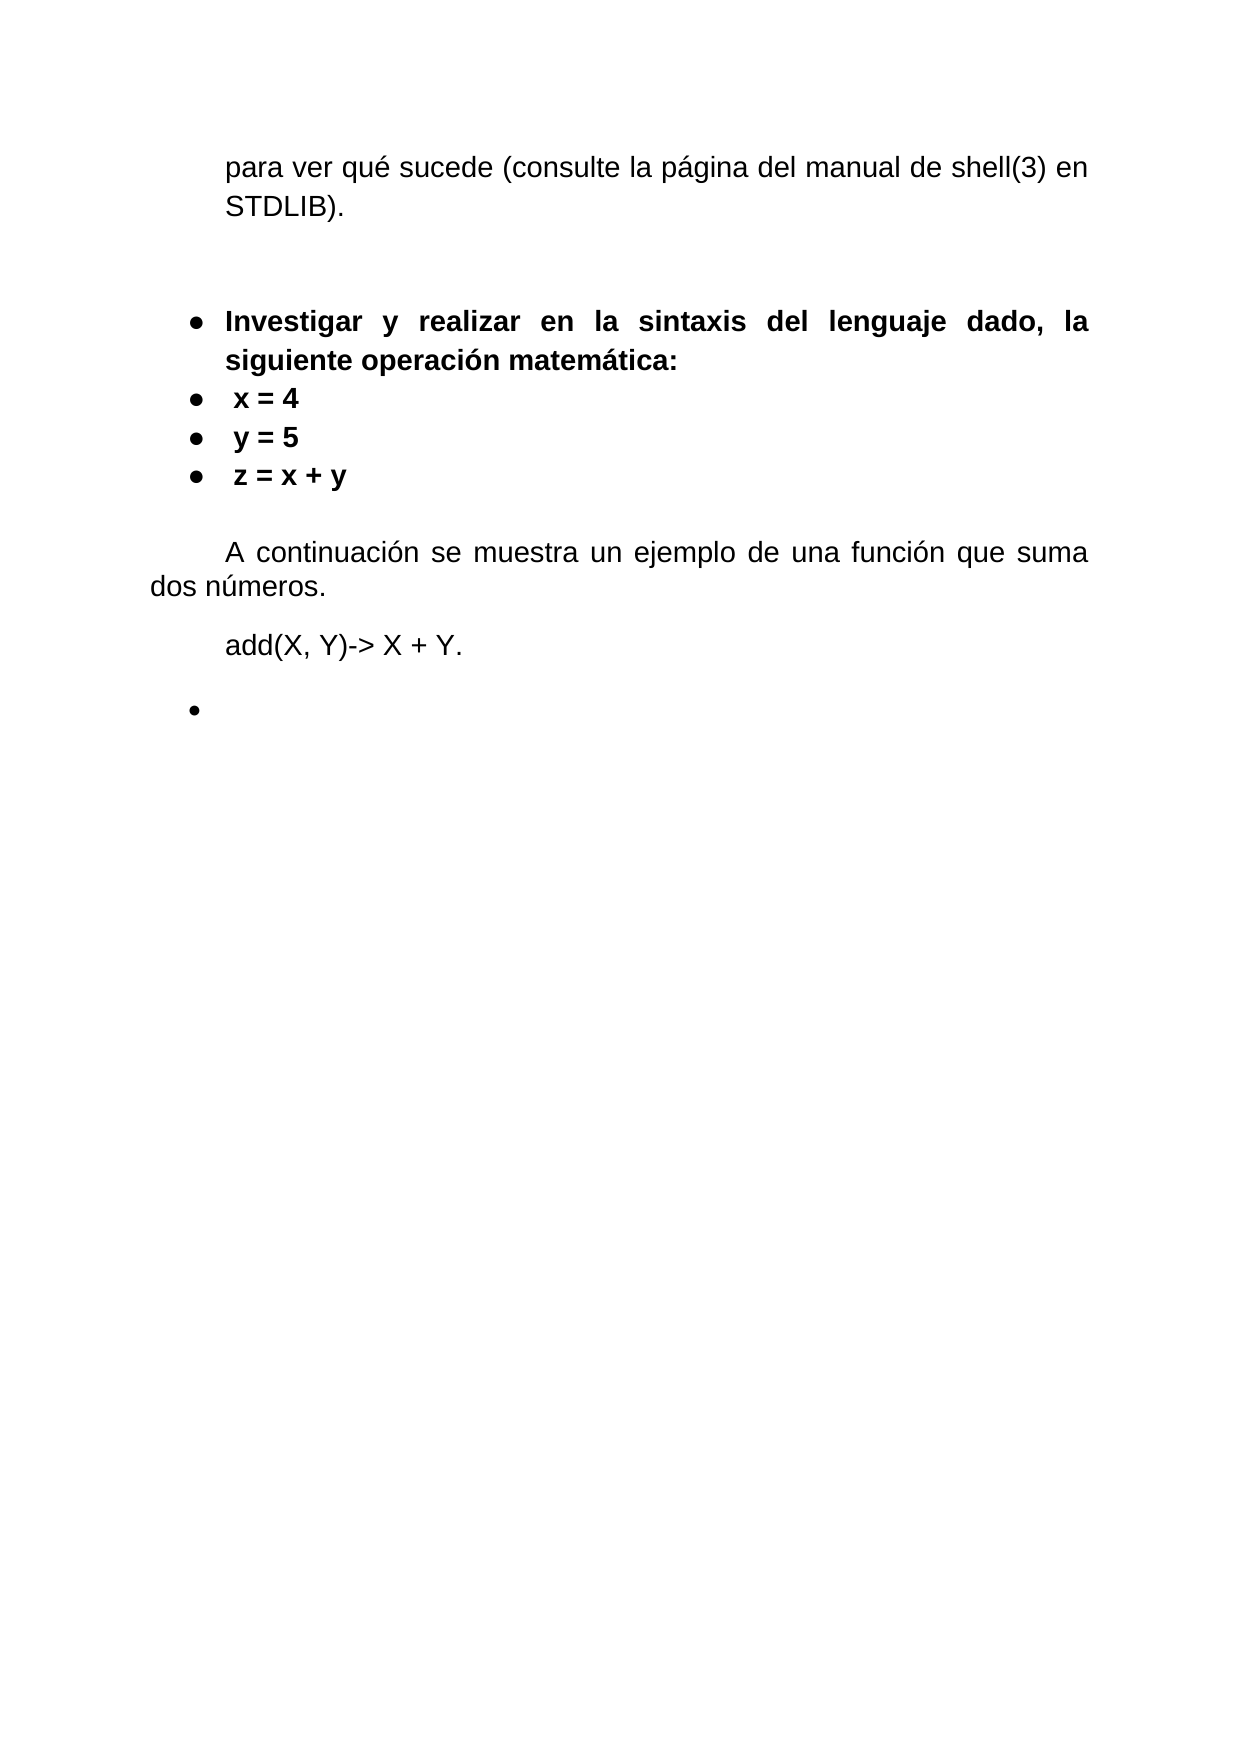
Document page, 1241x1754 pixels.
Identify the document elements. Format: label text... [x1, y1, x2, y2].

list z = x + y [187, 458, 1090, 492]
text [225, 150, 1090, 222]
list Investigar y realizar en la sintaxis del lenguaje dado, la siguiente operación matemática: [187, 304, 1090, 376]
text A continuación se muestra un ejemplo de una función que suma dos números. [150, 535, 1090, 602]
text add(X, Y)-> X + Y. [150, 627, 1090, 661]
list y = 5 [187, 420, 1090, 453]
list x = 4 [187, 381, 1090, 415]
